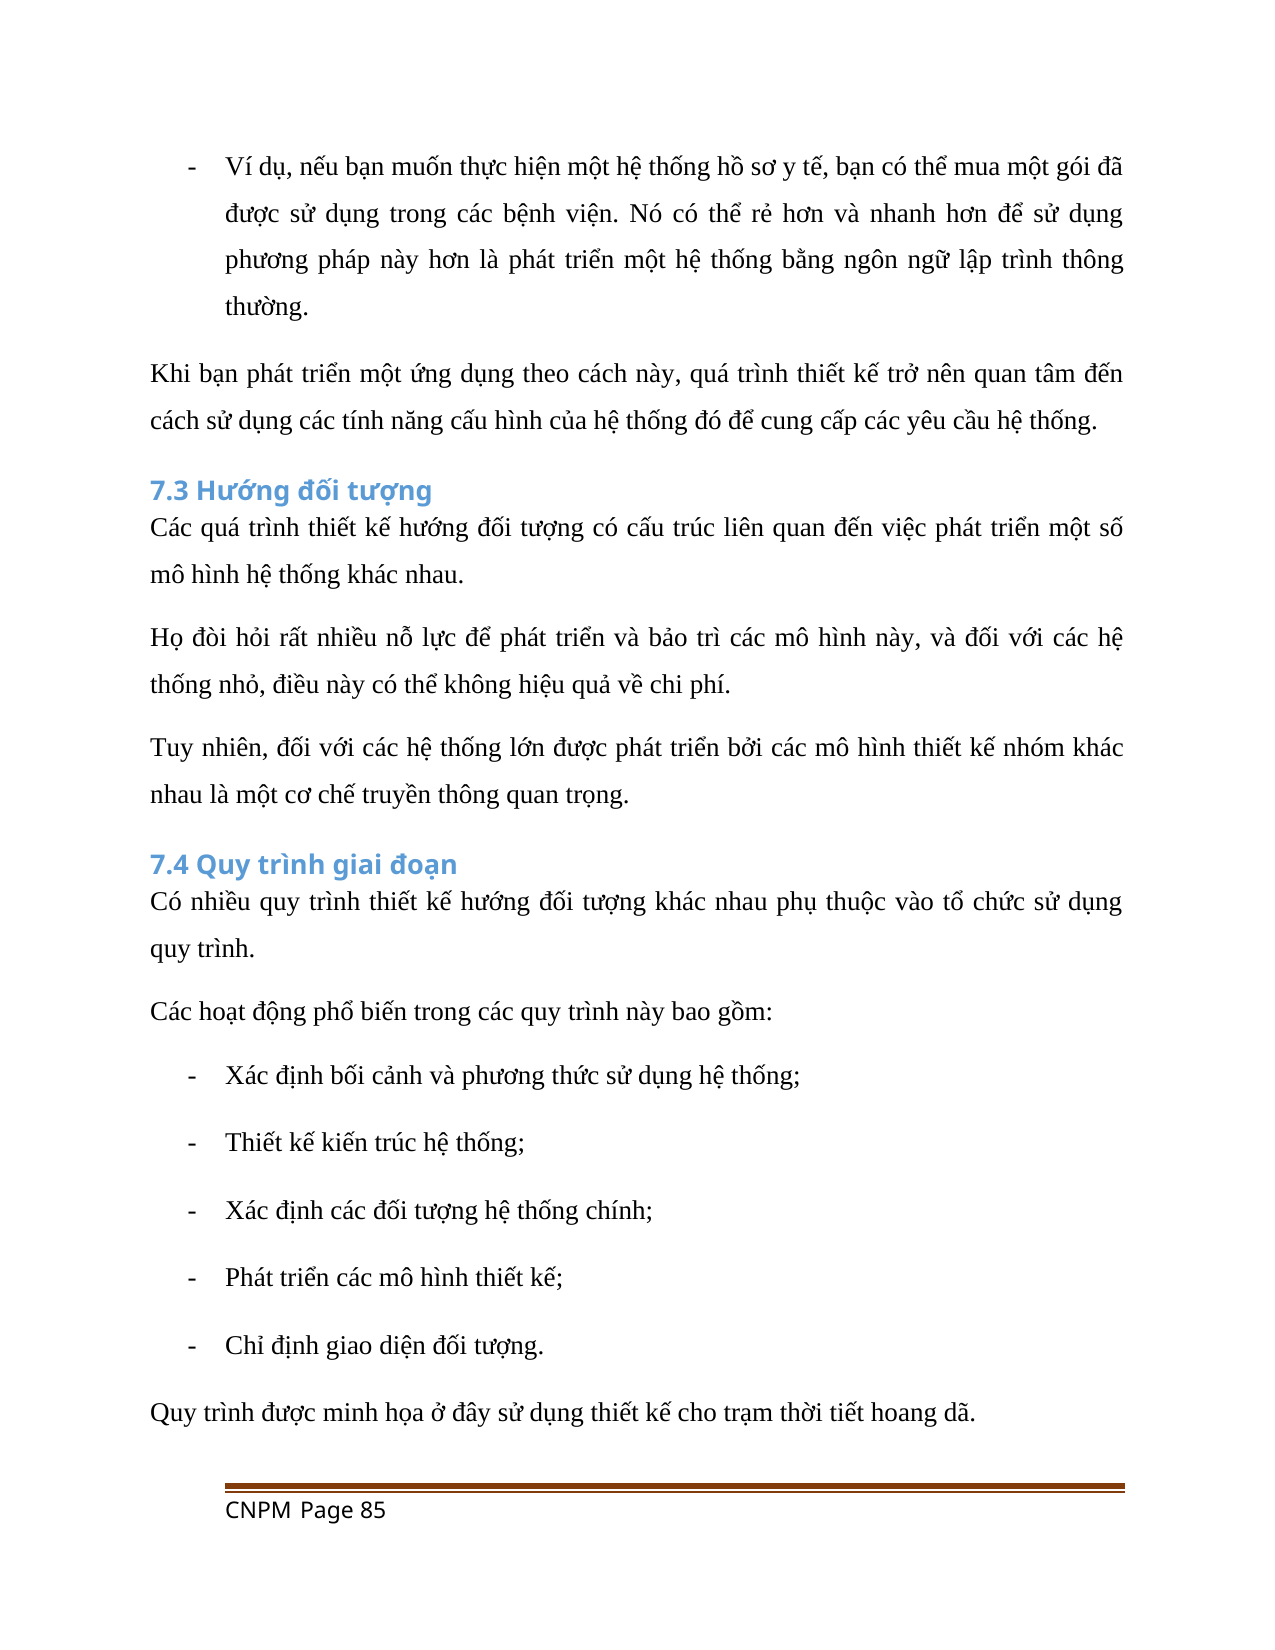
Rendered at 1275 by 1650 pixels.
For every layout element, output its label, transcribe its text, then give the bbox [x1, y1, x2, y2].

text Họ đòi hỏi rất nhiều nỗ lực để phát triển và bảo trì các mô hình này, và đối với các hệ thống nhỏ, điều này có thể không hiệu quả về chi phí. [150, 621, 1125, 699]
text Tuy nhiên, đối với các hệ thống lớn được phát triển bởi các mô hình thiết kế nhóm khác nhau là một cơ chế truyền thông quan trọng. [150, 731, 1125, 809]
text Quy trình được minh họa ở đây sử dụng thiết kế cho trạm thời tiết hoang dã. [150, 1396, 1125, 1427]
list Chỉ định giao diện đối tượng. [187, 1329, 1125, 1360]
list Xác định bối cảnh và phương thức sử dụng hệ thống; [187, 1059, 1125, 1090]
text Khi bạn phát triển một ứng dụng theo cách này, quá trình thiết kế trở nên quan tâm đến cách sử dụng các tính năng cấu hình của hệ thống đó để cung cấp các yêu cầu hệ thống. [150, 357, 1125, 435]
subtitle 7.4 Quy trình giai đoạn [150, 846, 1125, 882]
text Các quá trình thiết kế hướng đối tượng có cấu trúc liên quan đến việc phát triển một số mô hình hệ thống khác nhau. [150, 511, 1125, 589]
list Thiết kế kiến trúc hệ thống; [187, 1126, 1125, 1157]
list Xác định các đối tượng hệ thống chính; [187, 1194, 1125, 1225]
subtitle 7.3 Hướng đối tượng [150, 472, 1125, 508]
text Có nhiều quy trình thiết kế hướng đối tượng khác nhau phụ thuộc vào tổ chức sử dụng quy trình. [150, 885, 1125, 963]
list Phát triển các mô hình thiết kế; [187, 1261, 1125, 1292]
list Ví dụ, nếu bạn muốn thực hiện một hệ thống hồ sơ y tế, bạn có thể mua một gói đã được sử dụng trong các bệnh viện. Nó có thể rẻ hơn và nhanh hơn để sử dụng phương pháp này hơn là phát triển một hệ thống bằng ngôn ngữ lập trình thông thường. [187, 150, 1125, 321]
text Các hoạt động phổ biến trong các quy trình này bao gồm: [150, 995, 1125, 1027]
